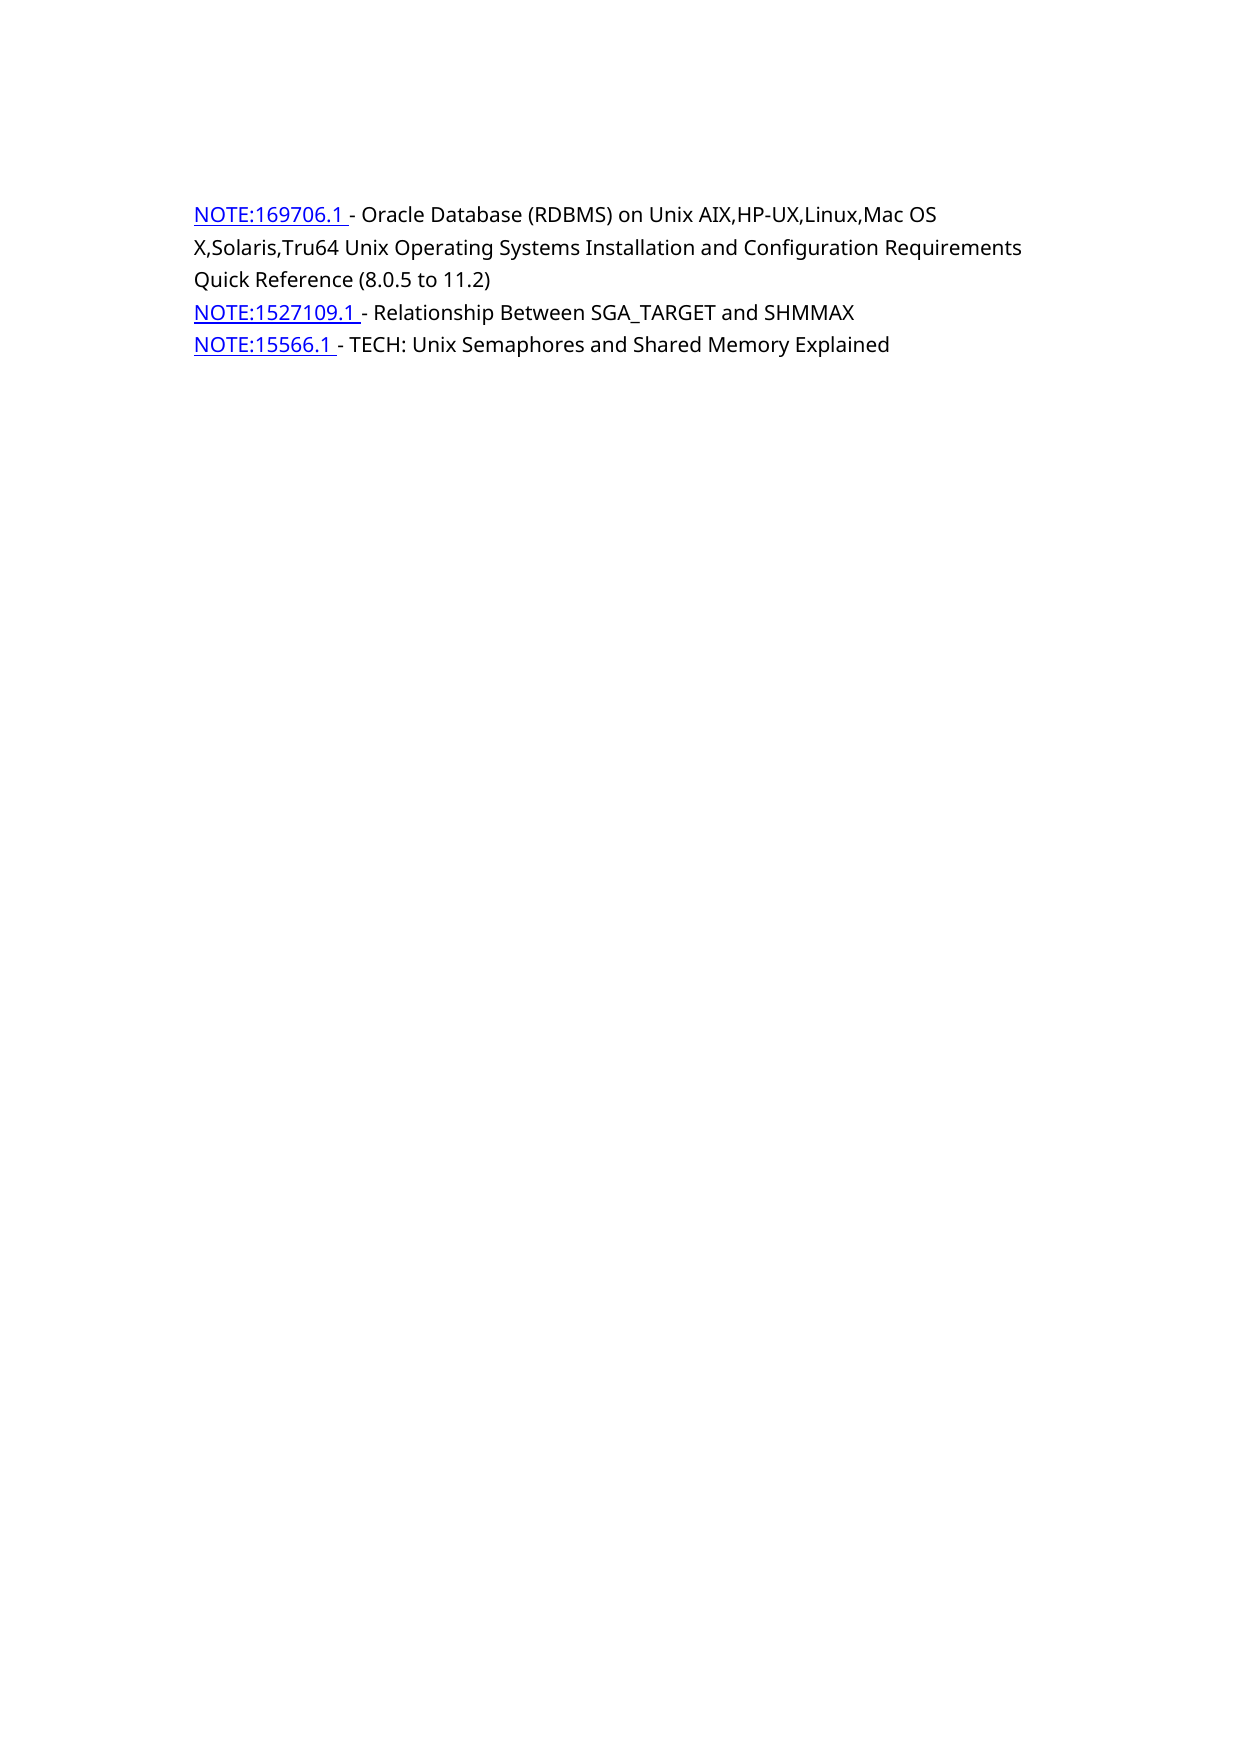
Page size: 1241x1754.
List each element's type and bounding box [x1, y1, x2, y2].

table_header [188, 162, 1065, 365]
